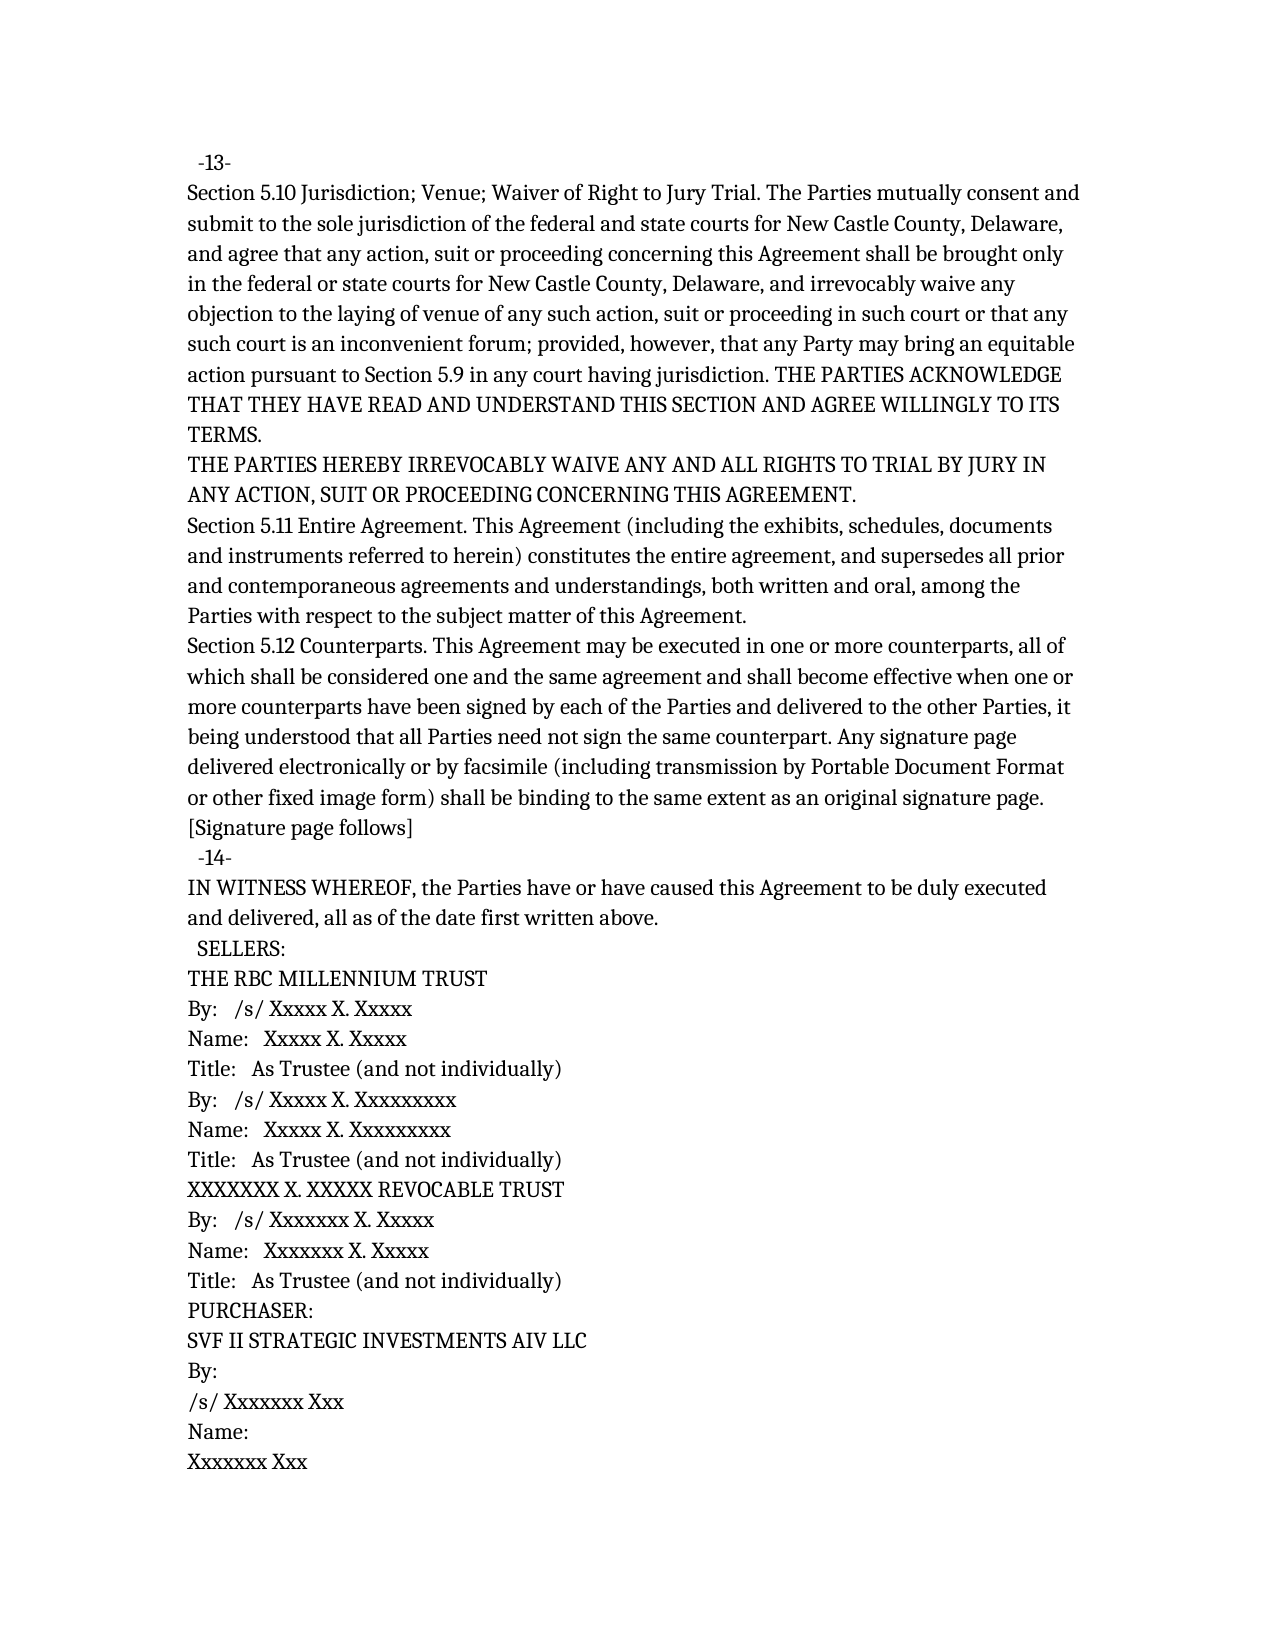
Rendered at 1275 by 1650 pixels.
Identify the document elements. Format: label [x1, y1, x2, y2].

text [187, 150, 1087, 1475]
